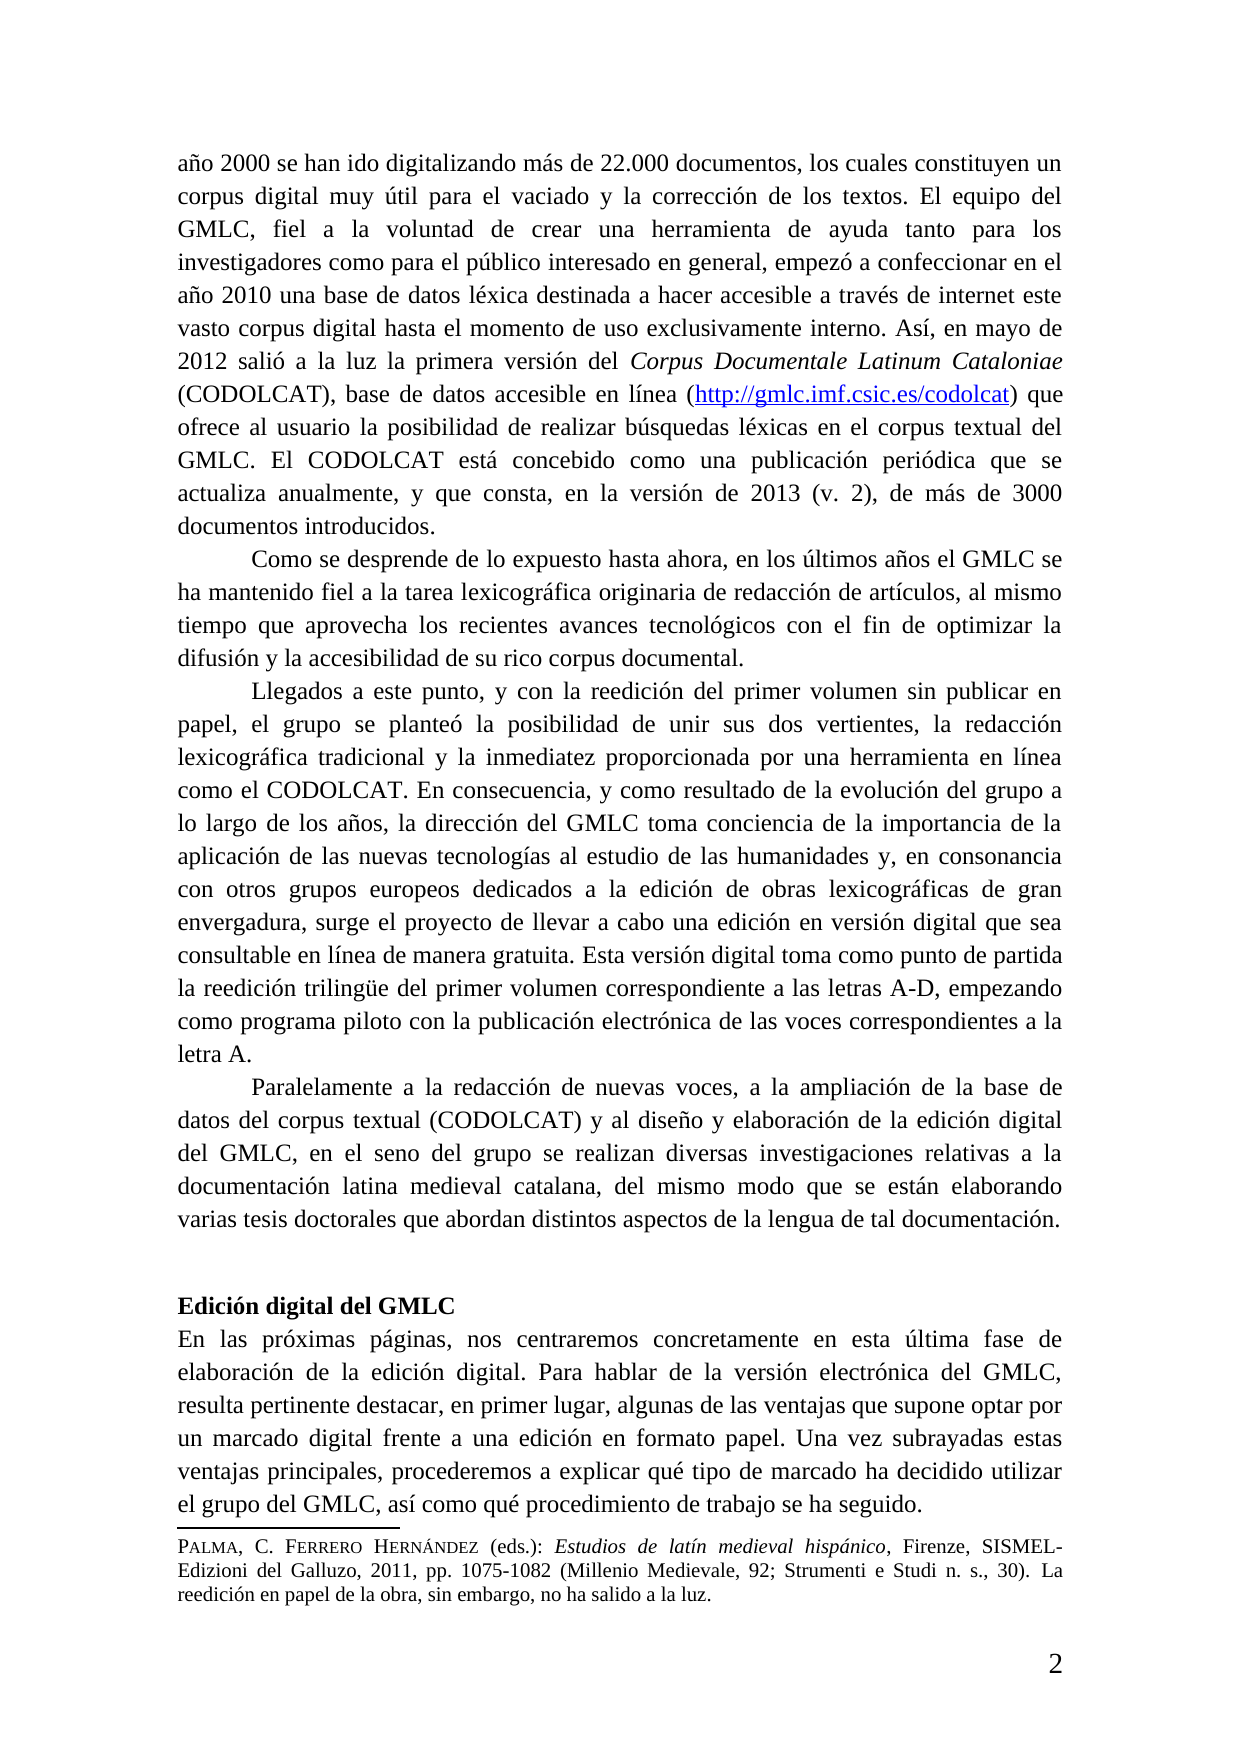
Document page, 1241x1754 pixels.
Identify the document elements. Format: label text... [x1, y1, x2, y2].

text En las próximas páginas, nos centraremos concretamente en esta última fase de elaboración de la edición digital. Para hablar de la versión electrónica del GMLC, resulta pertinente destacar, en primer lugar, algunas de las ventajas que supone optar por un marcado digital frente a una edición en formato papel. Una vez subrayadas estas ventajas principales, procederemos a explicar qué tipo de marcado ha decidido utilizar el grupo del GMLC, así como qué procedimiento de trabajo se ha seguido. [177, 1324, 1063, 1518]
text Como se desprende de lo expuesto hasta ahora, en los últimos años el GMLC se ha mantenido fiel a la tarea lexicográfica originaria de redacción de artículos, al mismo tiempo que aprovecha los recientes avances tecnológicos con el fin de optimizar la difusión y la accesibilidad de su rico corpus documental. [177, 544, 1063, 672]
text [177, 148, 1063, 540]
text Llegados a este punto, y con la reedición del primer volumen sin publicar en papel, el grupo se planteó la posibilidad de unir sus dos vertientes, la redacción lexicográfica tradicional y la inmediatez proporcionada por una herramienta en línea como el CODOLCAT. En consecuencia, y como resultado de la evolución del grupo a lo largo de los años, la dirección del GMLC toma conciencia de la importancia de la aplicación de las nuevas tecnologías al estudio de las humanidades y, en consonancia con otros grupos europeos dedicados a la edición de obras lexicográficas de gran envergadura, surge el proyecto de llevar a cabo una edición en versión digital que sea consultable en línea de manera gratuita. Esta versión digital toma como punto de partida la reedición trilingüe del primer volumen correspondiente a las letras A-D, empezando como programa piloto con la publicación electrónica de las voces correspondientes a la letra A. [177, 676, 1063, 1068]
text Paralelamente a la redacción de nuevas voces, a la ampliación de la base de datos del corpus textual (CODOLCAT) y al diseño y elaboración de la edición digital del GMLC, en el seno del grupo se realizan diversas investigaciones relativas a la documentación latina medieval catalana, del mismo modo que se están elaborando varias tesis doctorales que abordan distintos aspectos de la lengua de tal documentación. [177, 1072, 1063, 1233]
text Edición digital del GMLC [177, 1291, 1063, 1320]
